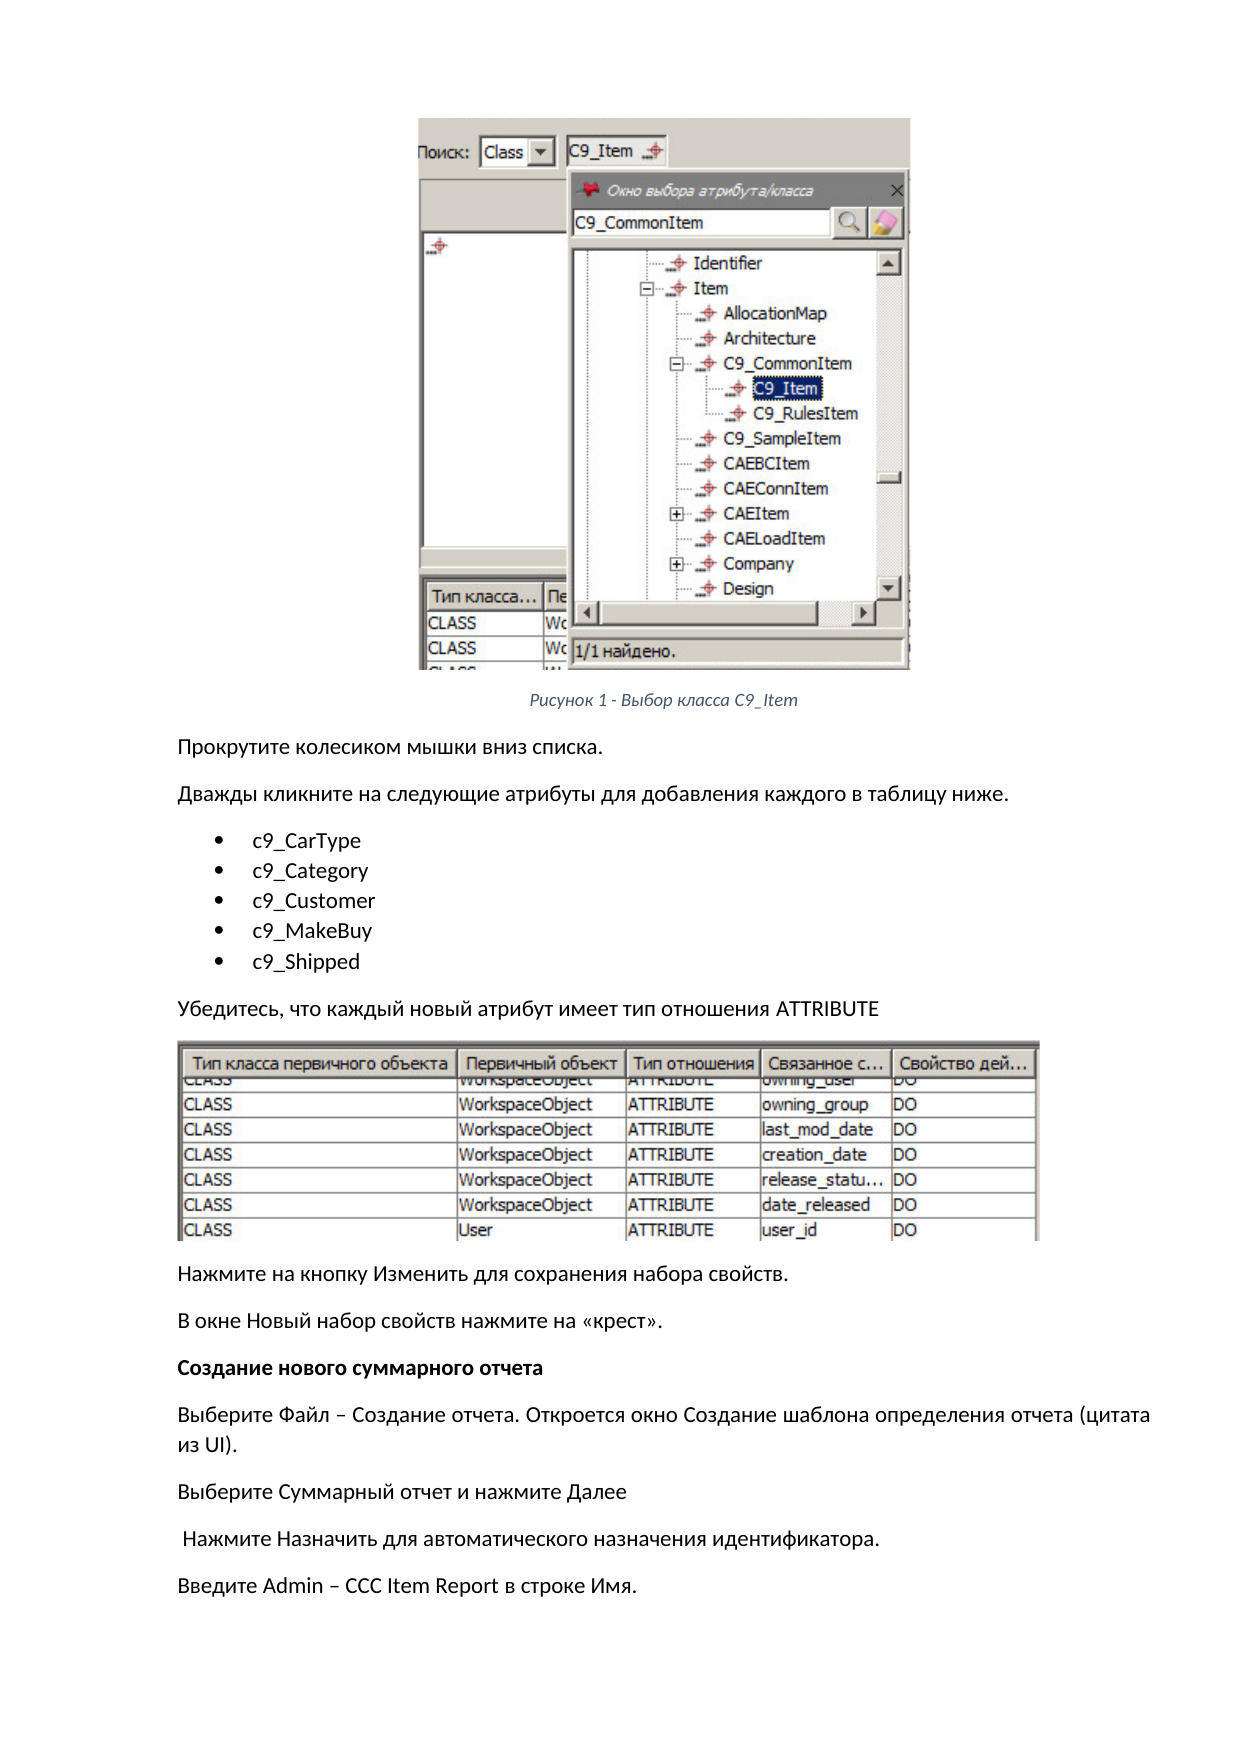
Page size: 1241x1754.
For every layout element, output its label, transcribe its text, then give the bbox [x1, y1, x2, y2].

picture [177, 1040, 1040, 1241]
text Нажмите Назначить для автоматического назначения идентификатора. [177, 1524, 1152, 1552]
list c9_Category [215, 856, 1152, 884]
text Нажмите на кнопку Изменить для сохранения набора свойств. [177, 1259, 1152, 1287]
text Прокрутите колесиком мышки вниз списка. [177, 732, 1152, 760]
text В окне Новый набор свойств нажмите на «крест». [177, 1306, 1152, 1334]
list c9_MakeBuy [215, 917, 1152, 945]
list c9_Customer [215, 886, 1152, 914]
list c9_Shipped [215, 947, 1152, 975]
text Рисунок 1 - Выбор класса C9_Item [177, 688, 1152, 711]
list c9_CarType [215, 826, 1152, 854]
text Введите Admin – CCC Item Report в строке Имя. [177, 1571, 1152, 1599]
text Дважды кликните на следующие атрибуты для добавления каждого в таблицу ниже. [177, 779, 1152, 807]
text Выберите Файл – Создание отчета. Откроется окно Создание шаблона определения отчета (цитата из UI). [177, 1400, 1152, 1458]
text Выберите Суммарный отчет и нажмите Далее [177, 1477, 1152, 1505]
picture [418, 118, 911, 670]
text Убедитесь, что каждый новый атрибут имеет тип отношения ATTRIBUTE [177, 994, 1152, 1022]
text Создание нового суммарного отчета [177, 1353, 1152, 1381]
